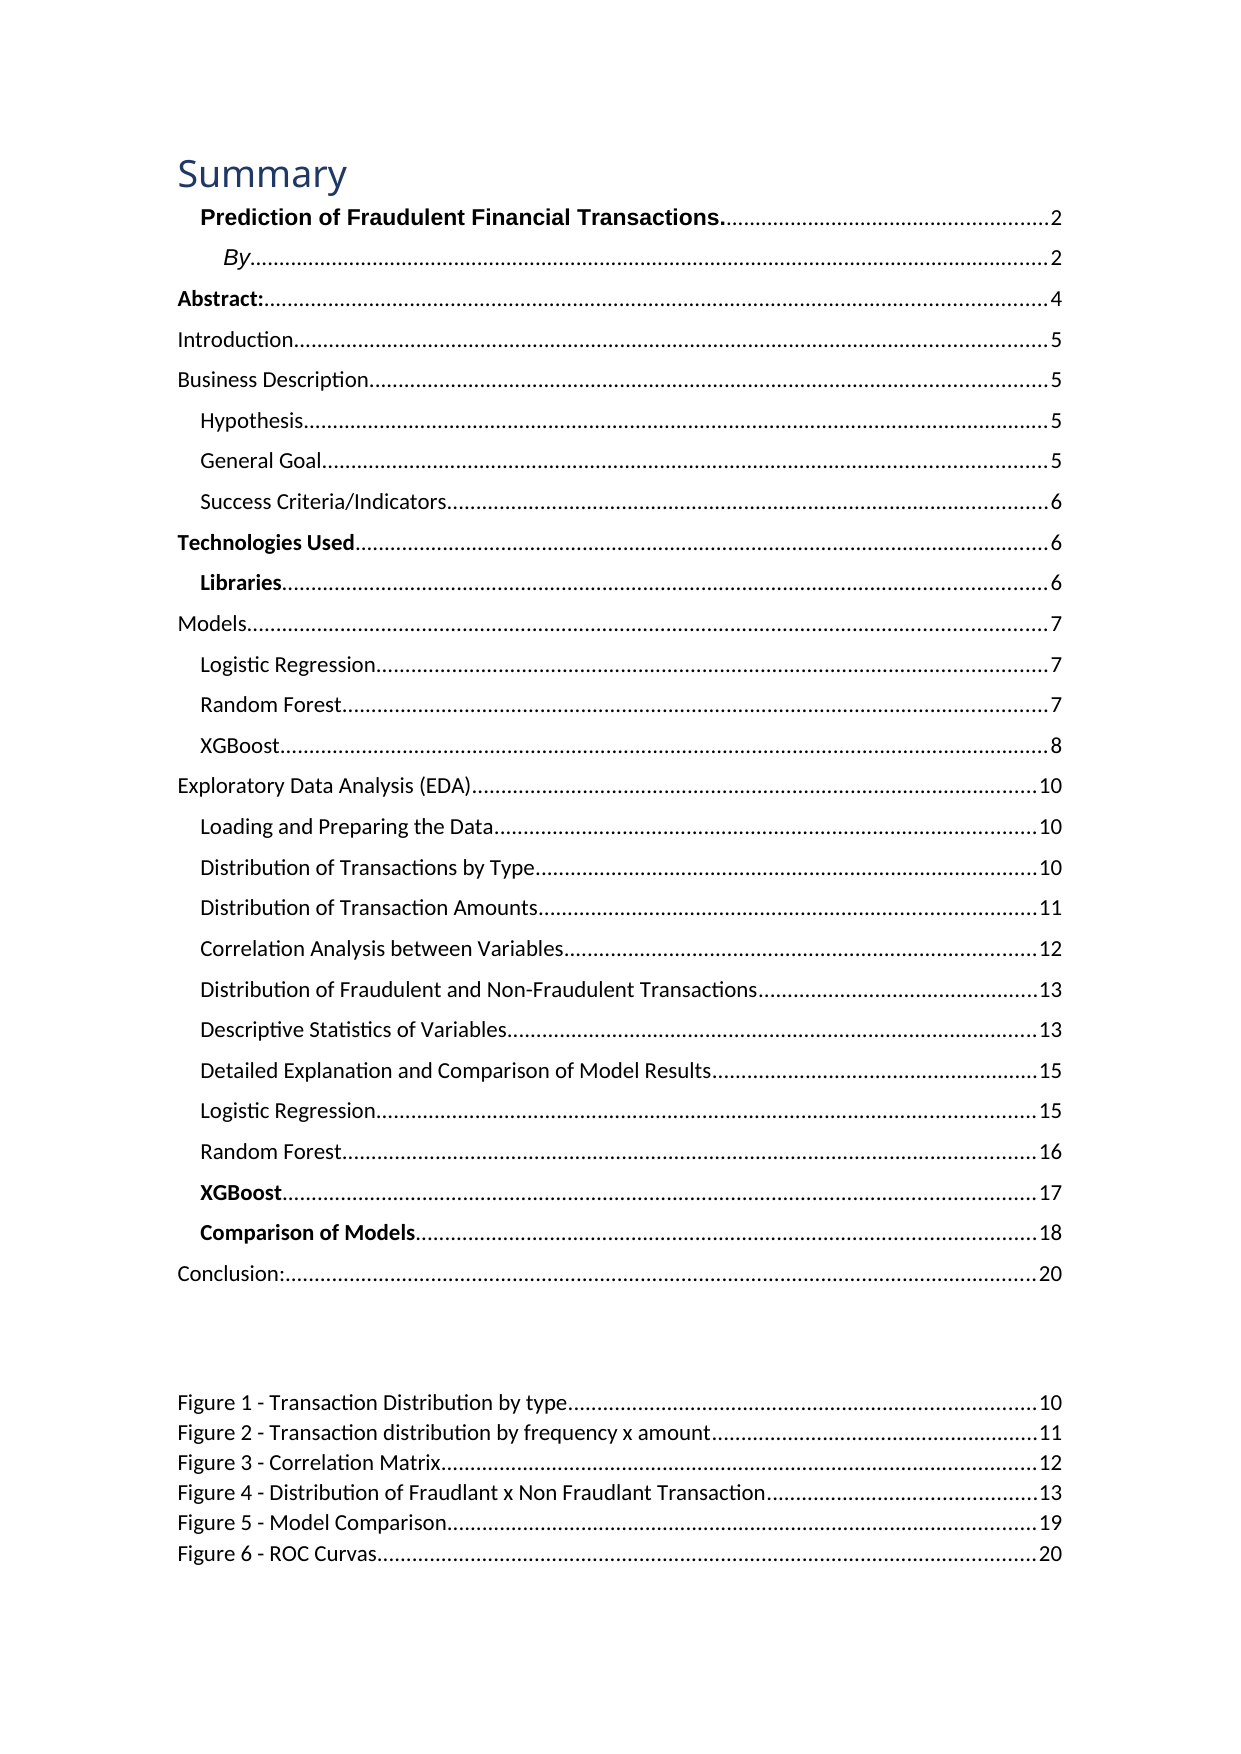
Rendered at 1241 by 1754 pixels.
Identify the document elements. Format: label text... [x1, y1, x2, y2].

text Figure 6 - ROC Curvas 20 [177, 1539, 1063, 1567]
text Figure 5 - Model Comparison 19 [177, 1508, 1063, 1536]
text Figure 2 - Transaction distribution by frequency x amount 11 [177, 1418, 1063, 1446]
text Figure 3 - Correlation Matrix 12 [177, 1448, 1063, 1476]
text Figure 1 - Transaction Distribution by type 10 [177, 1388, 1063, 1416]
text Figure 4 - Distribution of Fraudlant x Non Fraudlant Transaction 13 [177, 1478, 1063, 1506]
